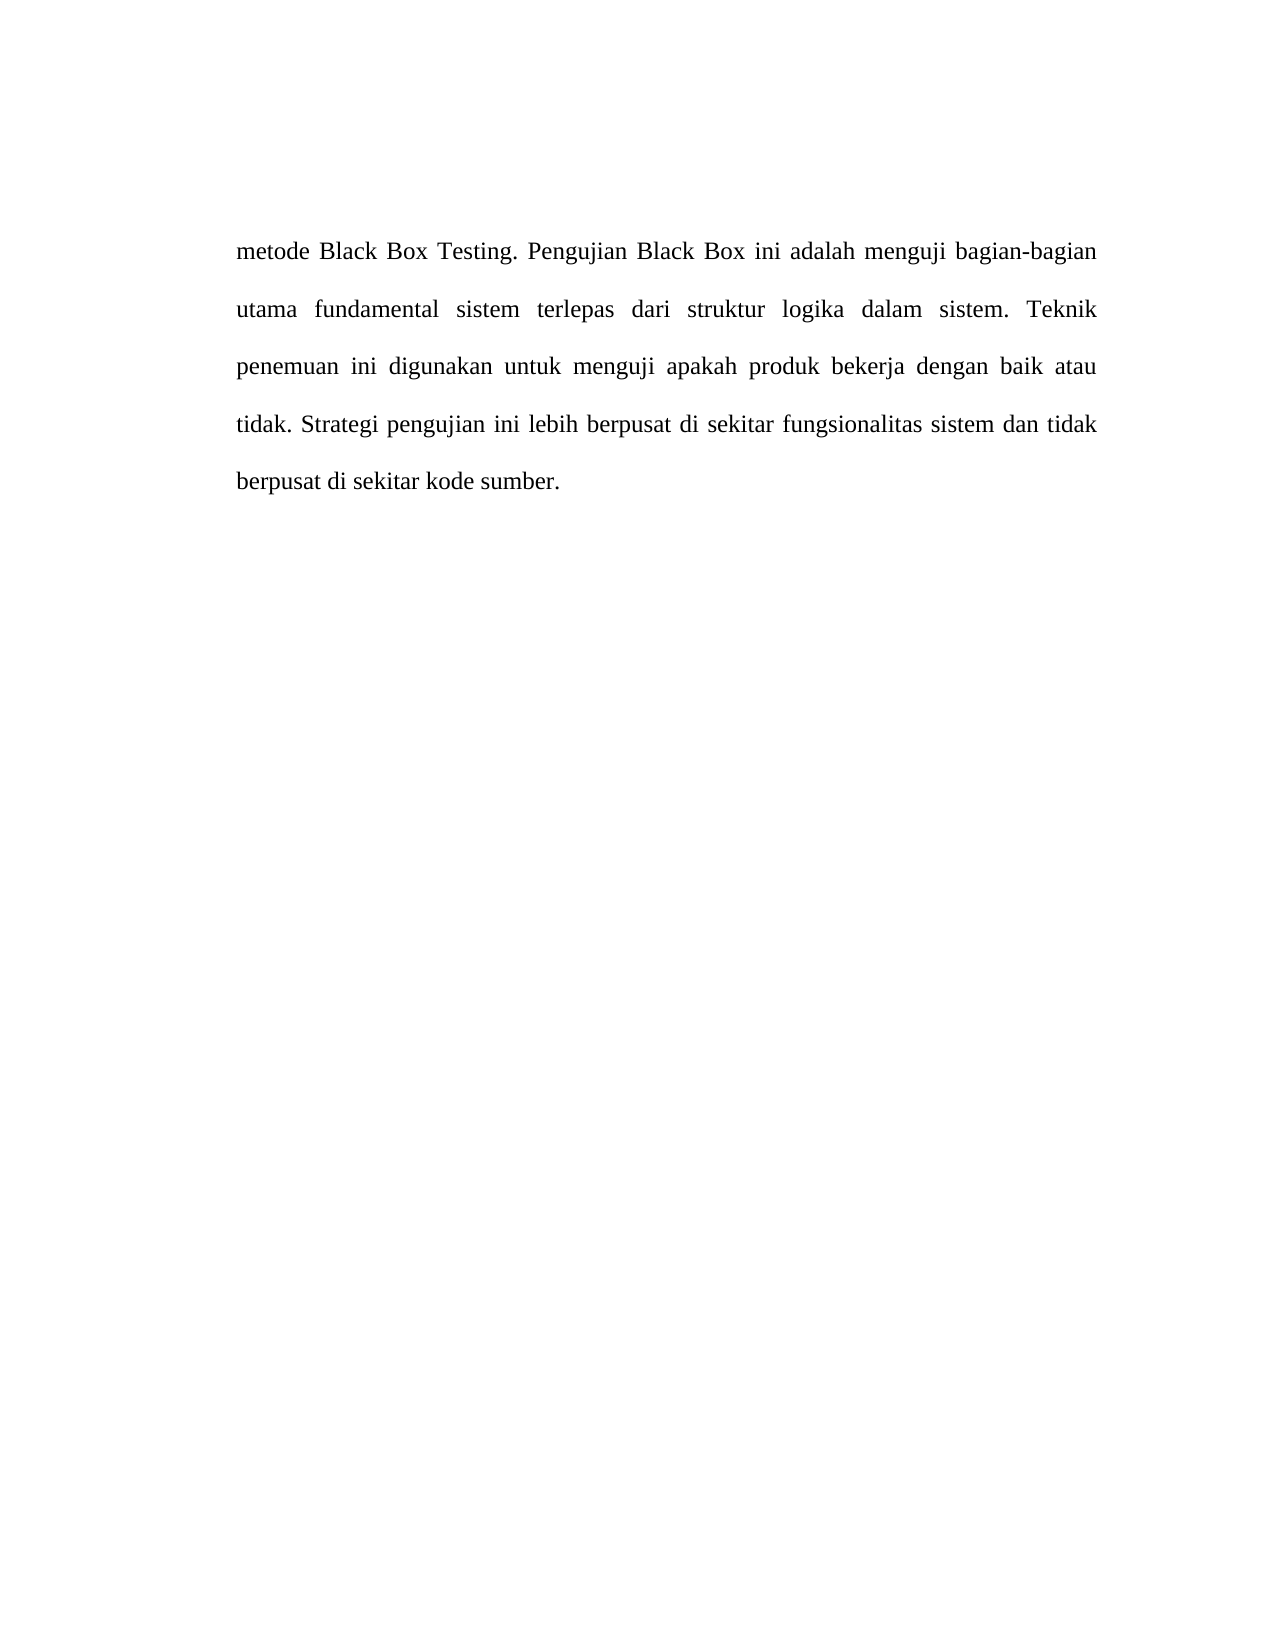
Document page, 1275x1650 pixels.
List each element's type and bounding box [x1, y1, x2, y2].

text [236, 236, 1098, 495]
